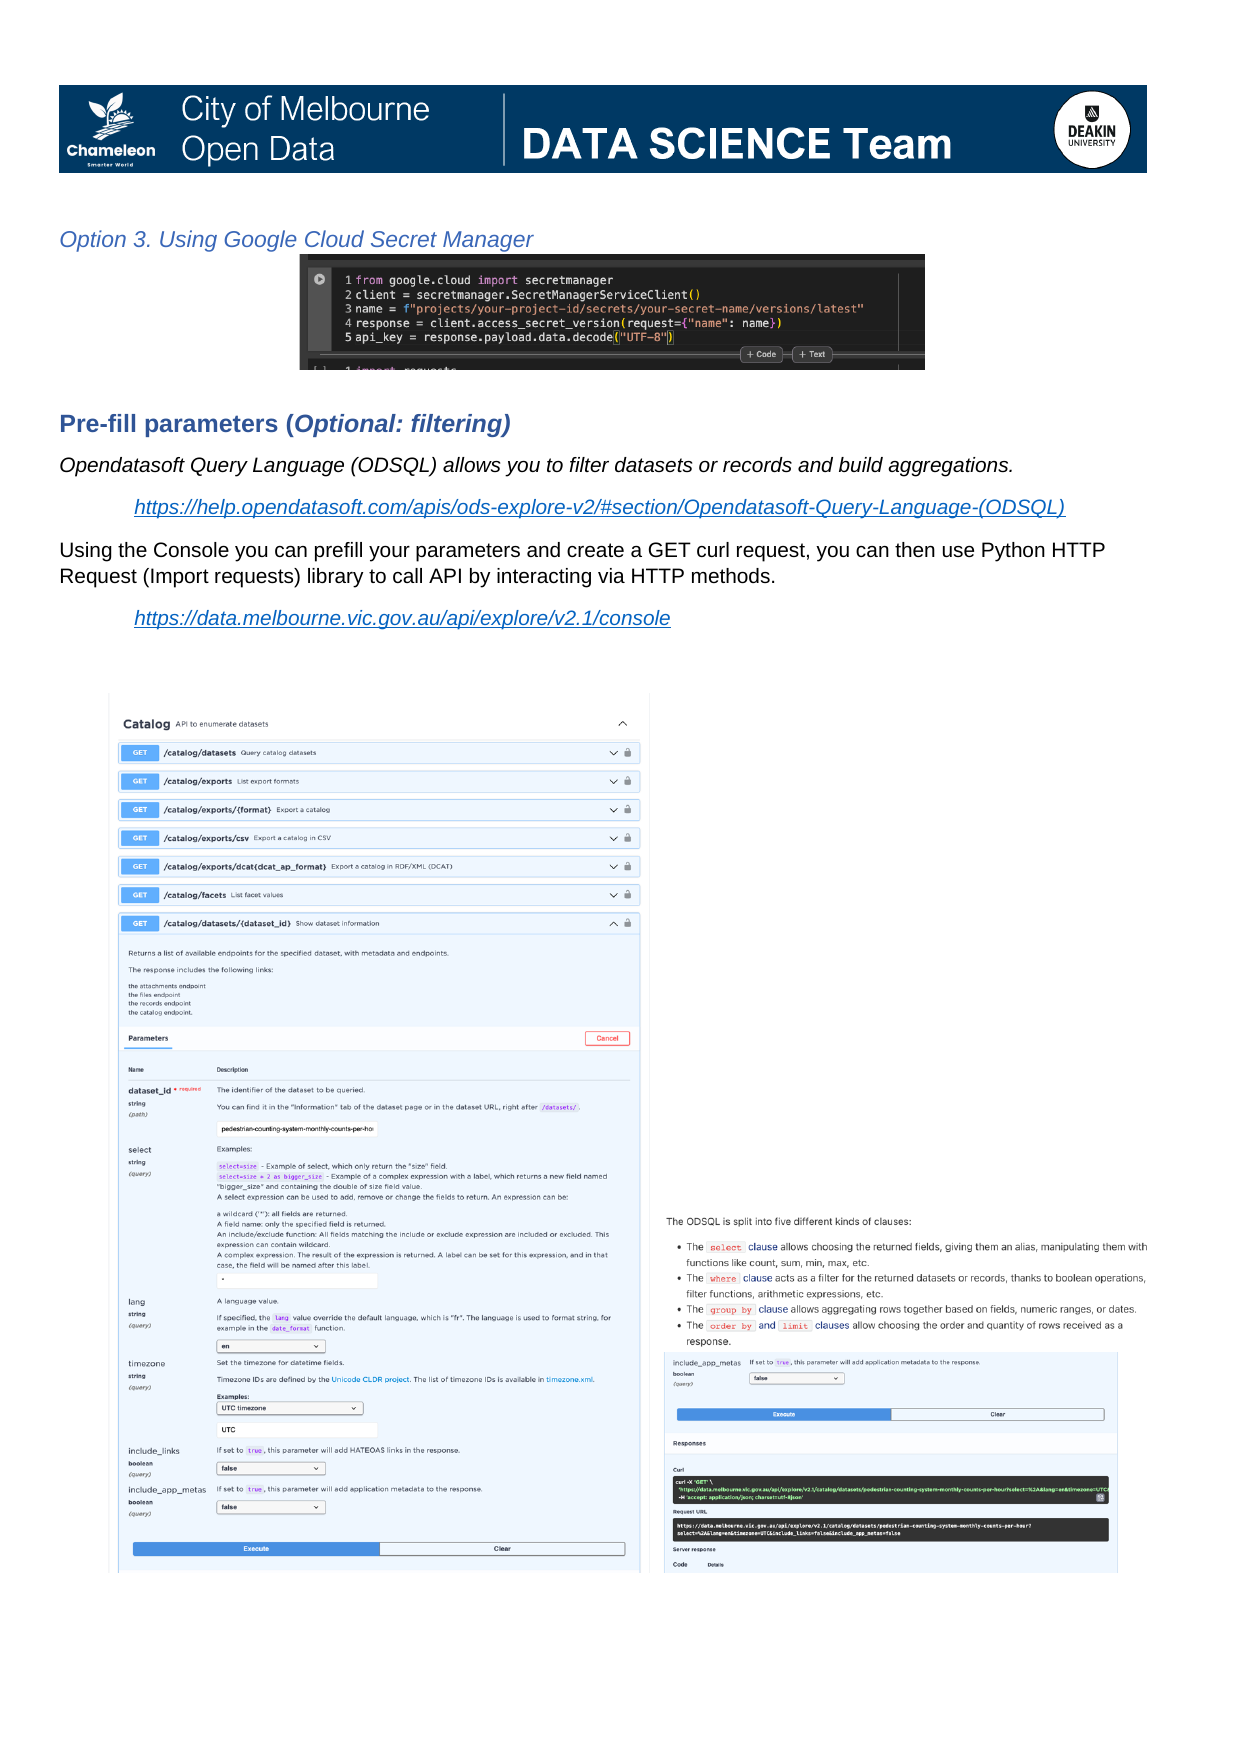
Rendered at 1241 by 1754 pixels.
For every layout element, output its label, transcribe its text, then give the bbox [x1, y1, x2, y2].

picture [59, 73, 1147, 194]
picture [299, 254, 925, 370]
text Using the Console you can prefill your parameters and create a GET curl request, you can then use Python HTTP Request (Import requests) library to call API by interacting via HTTP methods. [59, 538, 1165, 587]
subtitle Option 3. Using Google Cloud Secret Manager [59, 226, 1165, 252]
picture [101, 693, 1157, 1573]
text Opendatasoft Query Language (ODSQL) allows you to filter datasets or records and build aggregations. [59, 453, 1165, 477]
subtitle Pre-fill parameters (Optional: filtering) [59, 409, 1165, 438]
text https://help.opendatasoft.com/apis/ods-explore-v2/#section/Opendatasoft-Query-Language-(ODSQL) [59, 495, 1165, 519]
text https://data.melbourne.vic.gov.au/api/explore/v2.1/console [134, 606, 1165, 630]
